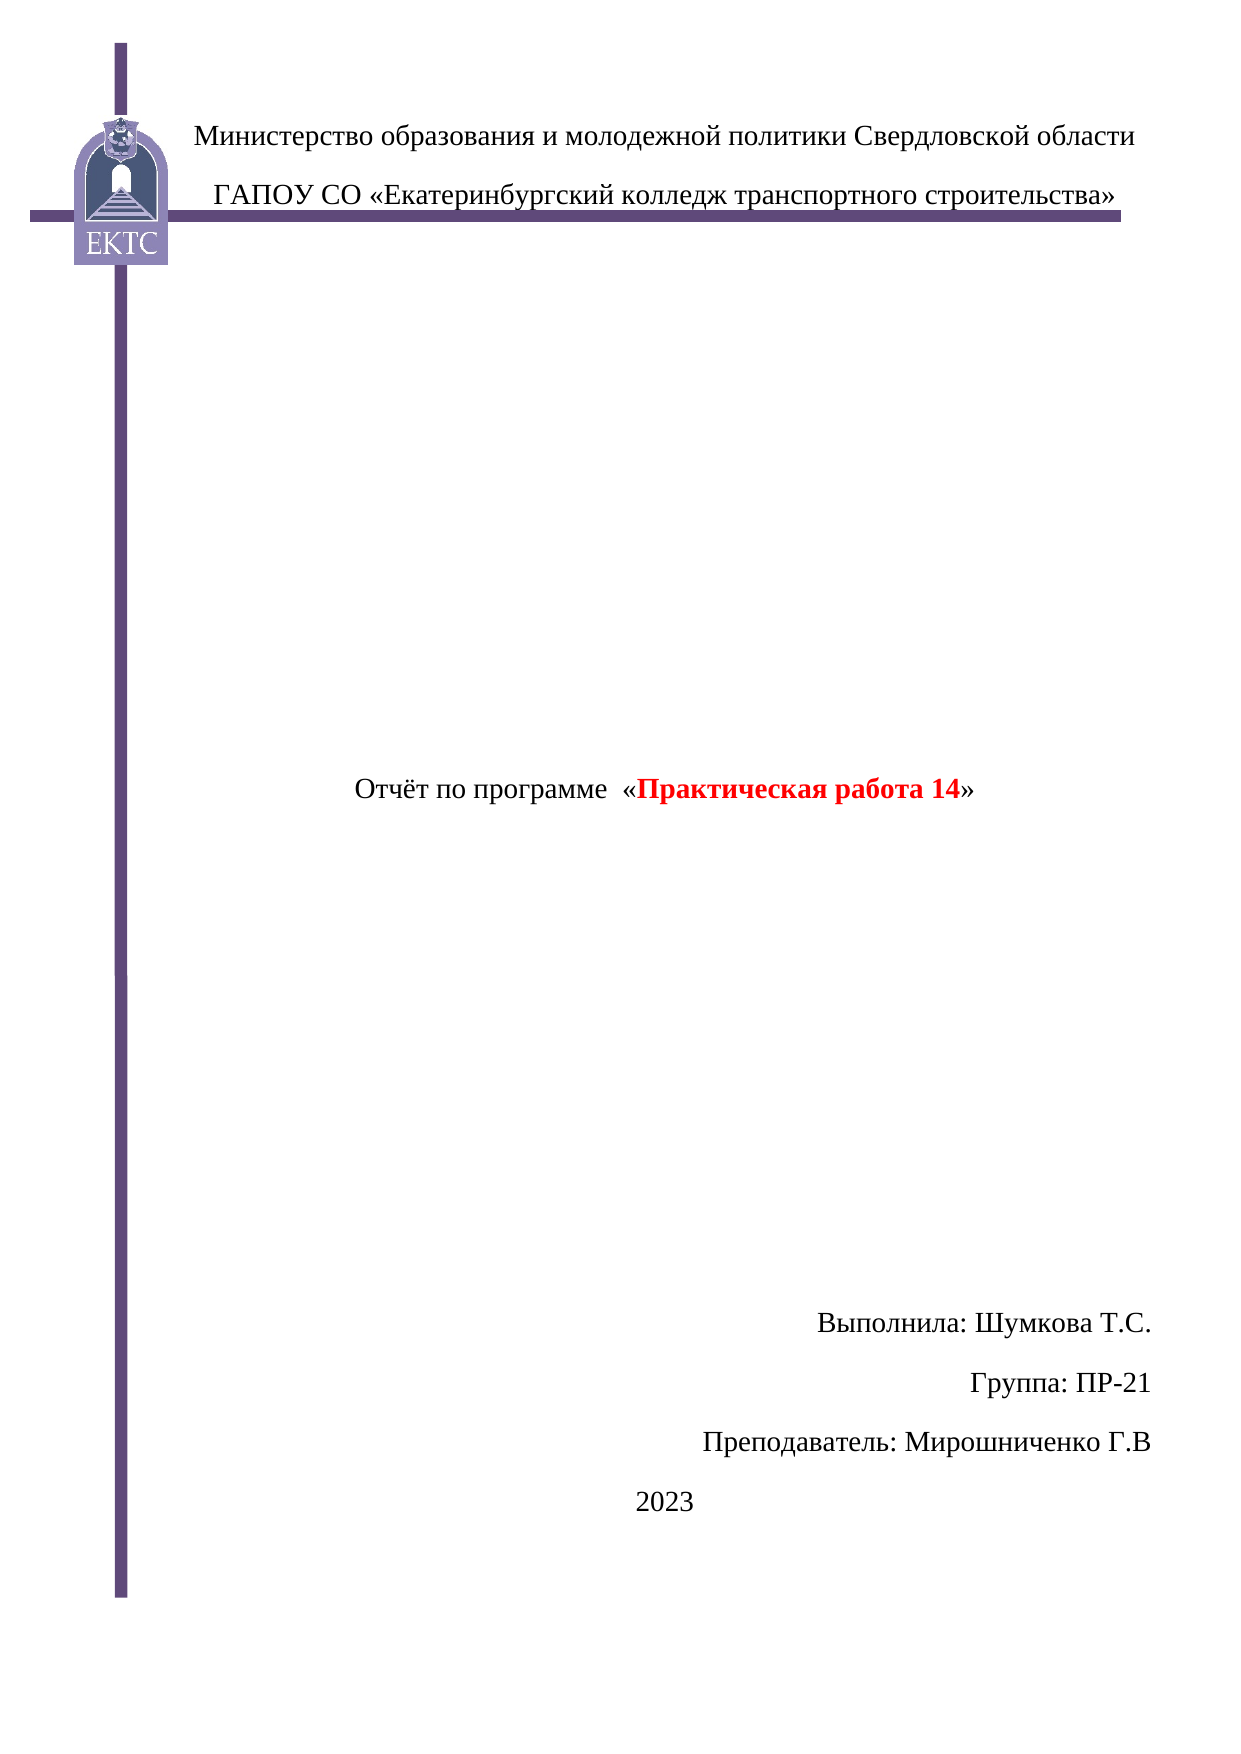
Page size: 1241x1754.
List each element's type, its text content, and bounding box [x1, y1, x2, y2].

text Министерство образования и молодежной политики Свердловской области [177, 118, 1152, 152]
text Преподаватель: Мирошниченко Г.В [177, 1424, 1152, 1458]
picture [74, 115, 168, 265]
text ГАПОУ СО «Екатеринбургский колледж транспортного строительства» [177, 177, 1152, 211]
text Выполнила: Шумкова Т.С. [177, 1306, 1152, 1339]
text Группа: ПР-21 [177, 1365, 1152, 1398]
text Отчёт по программе «Практическая работа 14» [177, 771, 1152, 805]
text 2023 [177, 1484, 1152, 1517]
